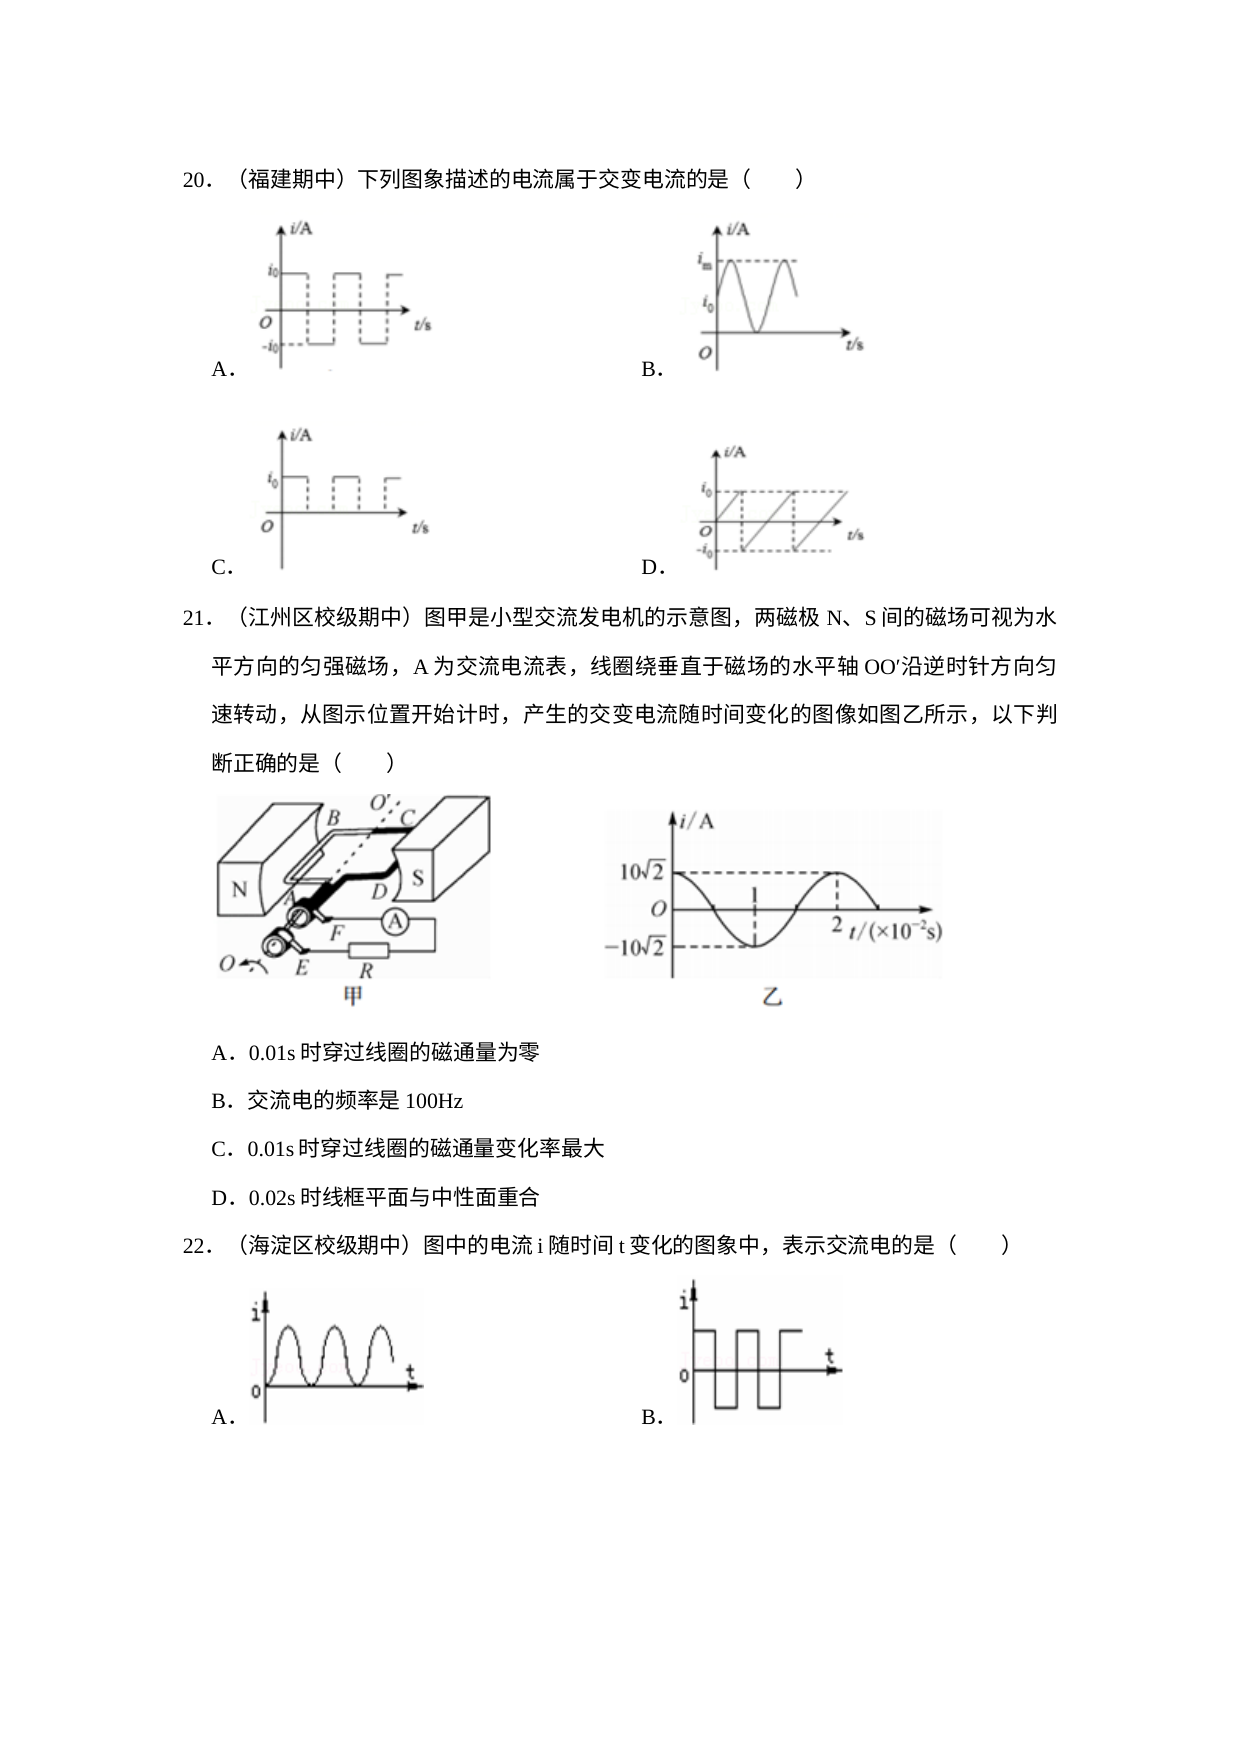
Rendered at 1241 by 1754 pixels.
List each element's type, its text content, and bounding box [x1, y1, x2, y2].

picture [248, 210, 448, 376]
picture [247, 421, 435, 575]
text C．0.01s时穿过线圈的磁通量变化率最大 [183, 1131, 1058, 1163]
picture [677, 213, 873, 376]
picture [677, 1275, 843, 1425]
text 22．（海淀区校级期中）图中的电流i 随时间t变化的图象中，表示交流电的是（ ） [183, 1227, 1058, 1260]
text D．0.02s时线框平面与中性面重合 [183, 1179, 1058, 1212]
picture [211, 794, 947, 1013]
picture [678, 430, 876, 575]
text 21．（江州区校级期中）图甲是小型交流发电机的示意图，两磁极N、S间的磁场可视为水平方向的匀强磁场，A为交流电流表，线圈绕垂直于磁场的水平轴OO′沿逆时针方向匀速转动，从图示位置开始计时，产生的交变电流随时间变化的图像如图乙所示，以下判断正确的是（ ） [183, 599, 1058, 778]
text B．交流电的频率是100Hz [183, 1082, 1058, 1115]
text 20．（福建期中）下列图象描述的电流属于交变电流的是（ ） [183, 162, 1058, 194]
text A．0.01s时穿过线圈的磁通量为零 [183, 1034, 1058, 1067]
picture [248, 1288, 424, 1425]
